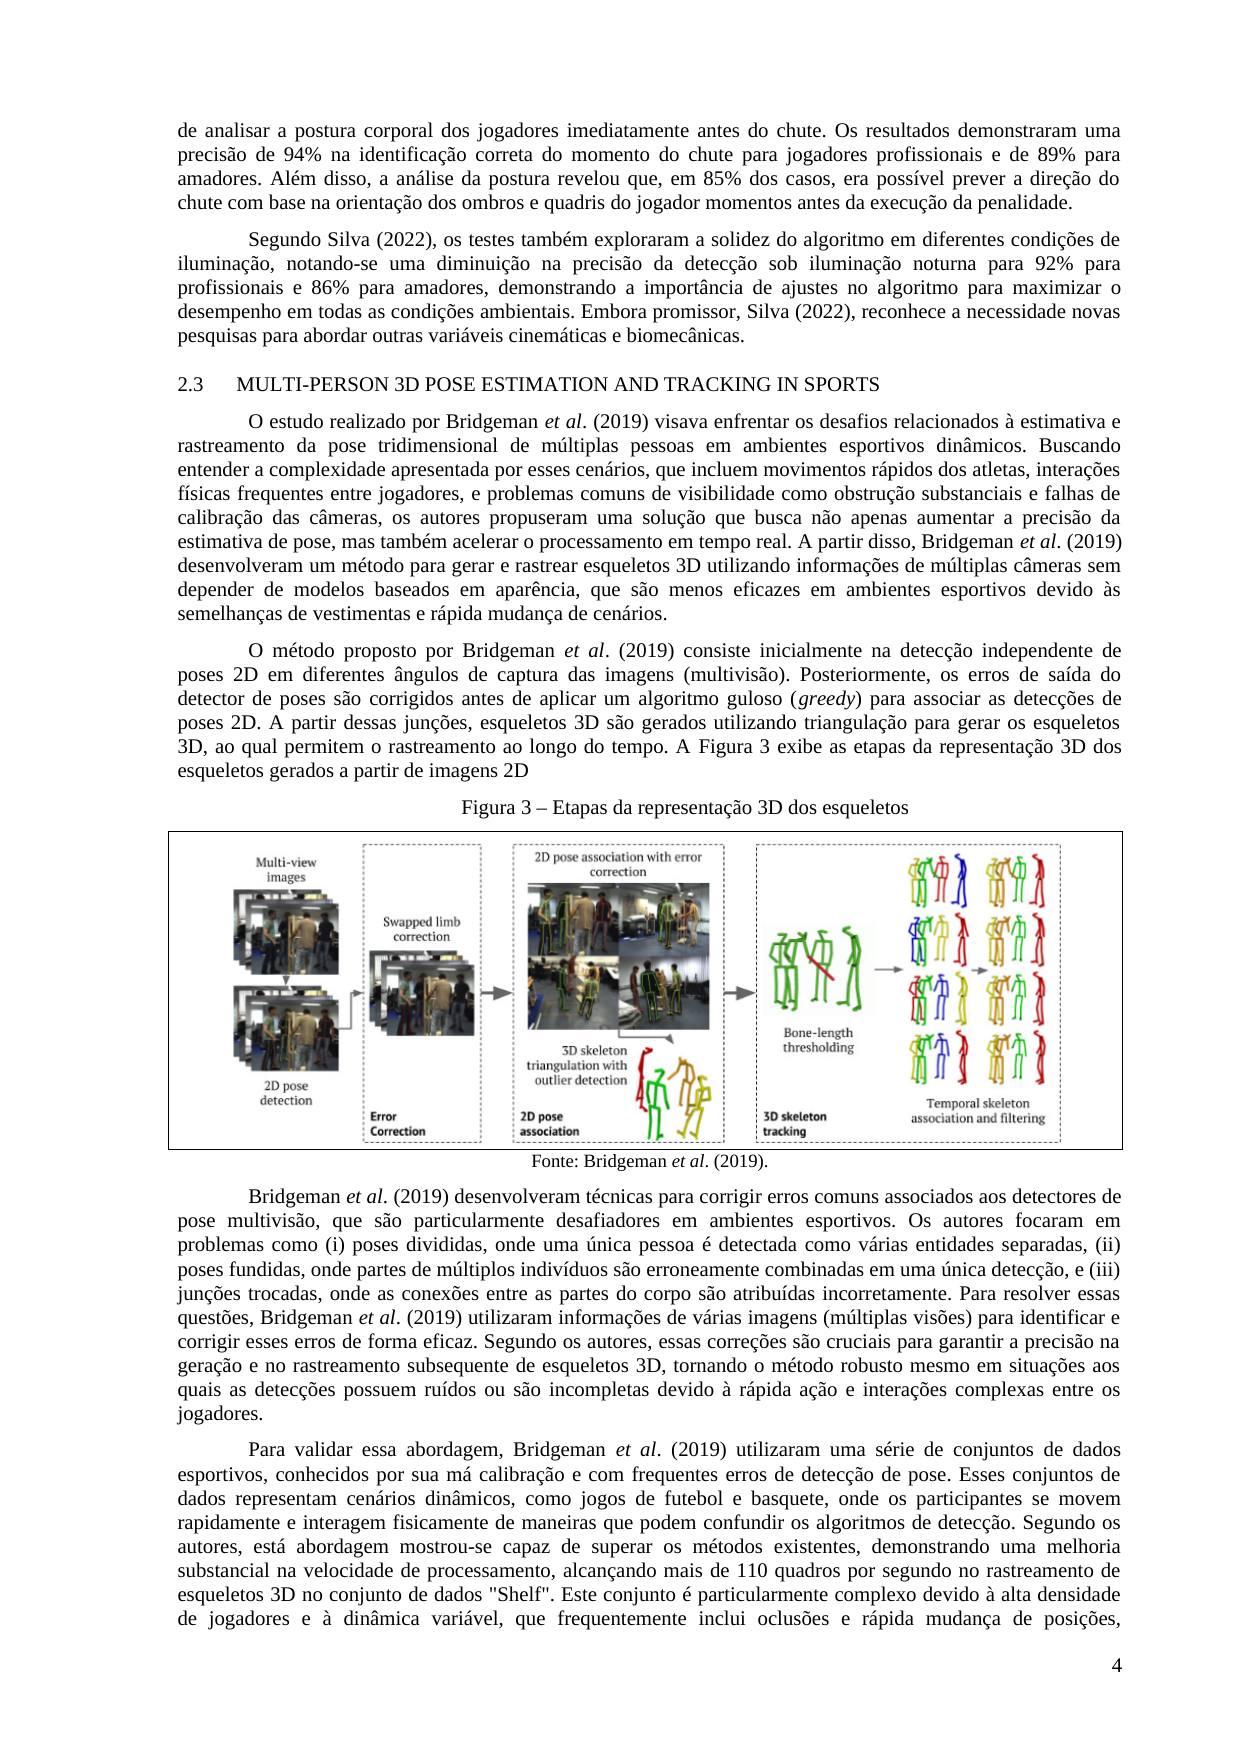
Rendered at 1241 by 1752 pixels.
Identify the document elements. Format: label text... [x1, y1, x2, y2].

text O método proposto por Bridgeman et al. (2019) consiste inicialmente na detecção independente de poses 2D em diferentes ângulos de captura das imagens (multivisão). Posteriormente, os erros de saída do detector de poses são corrigidos antes de aplicar um algoritmo guloso (greedy) para associar as detecções de poses 2D. A partir dessas junções, esqueletos 3D são gerados utilizando triangulação para gerar os esqueletos 3D, ao qual permitem o rastreamento ao longo do tempo. A Figura 3 exibe as etapas da representação 3D dos esqueletos gerados a partir de imagens 2D [177, 638, 1122, 782]
picture [228, 834, 1071, 1147]
text Figura 3 – Etapas da representação 3D dos esqueletos [177, 795, 1122, 819]
text Segundo Silva (2022), os testes também exploraram a solidez do algoritmo em diferentes condições de iluminação, notando-se uma diminuição na precisão da detecção sob iluminação noturna para 92% para profissionais e 86% para amadores, demonstrando a importância de ajustes no algoritmo para maximizar o desempenho em todas as condições ambientais. Embora promissor, Silva (2022), reconhece a necessidade novas pesquisas para abordar outras variáveis cinemáticas e biomecânicas. [177, 227, 1122, 347]
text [177, 118, 1122, 214]
subtitle Multi-Person 3D Pose Estimation and Tracking in Sports [177, 372, 1122, 396]
text Fonte: Bridgeman et al. (2019). [177, 1150, 1122, 1172]
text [177, 1437, 1122, 1630]
text O estudo realizado por Bridgeman et al. (2019) visava enfrentar os desafios relacionados à estimativa e rastreamento da pose tridimensional de múltiplas pessoas em ambientes esportivos dinâmicos. Buscando entender a complexidade apresentada por esses cenários, que incluem movimentos rápidos dos atletas, interações físicas frequentes entre jogadores, e problemas comuns de visibilidade como obstrução substanciais e falhas de calibração das câmeras, os autores propuseram uma solução que busca não apenas aumentar a precisão da estimativa de pose, mas também acelerar o processamento em tempo real. A partir disso, Bridgeman et al. (2019) desenvolveram um método para gerar e rastrear esqueletos 3D utilizando informações de múltiplas câmeras sem depender de modelos baseados em aparência, que são menos eficazes em ambientes esportivos devido às semelhanças de vestimentas e rápida mudança de cenários. [177, 409, 1122, 625]
